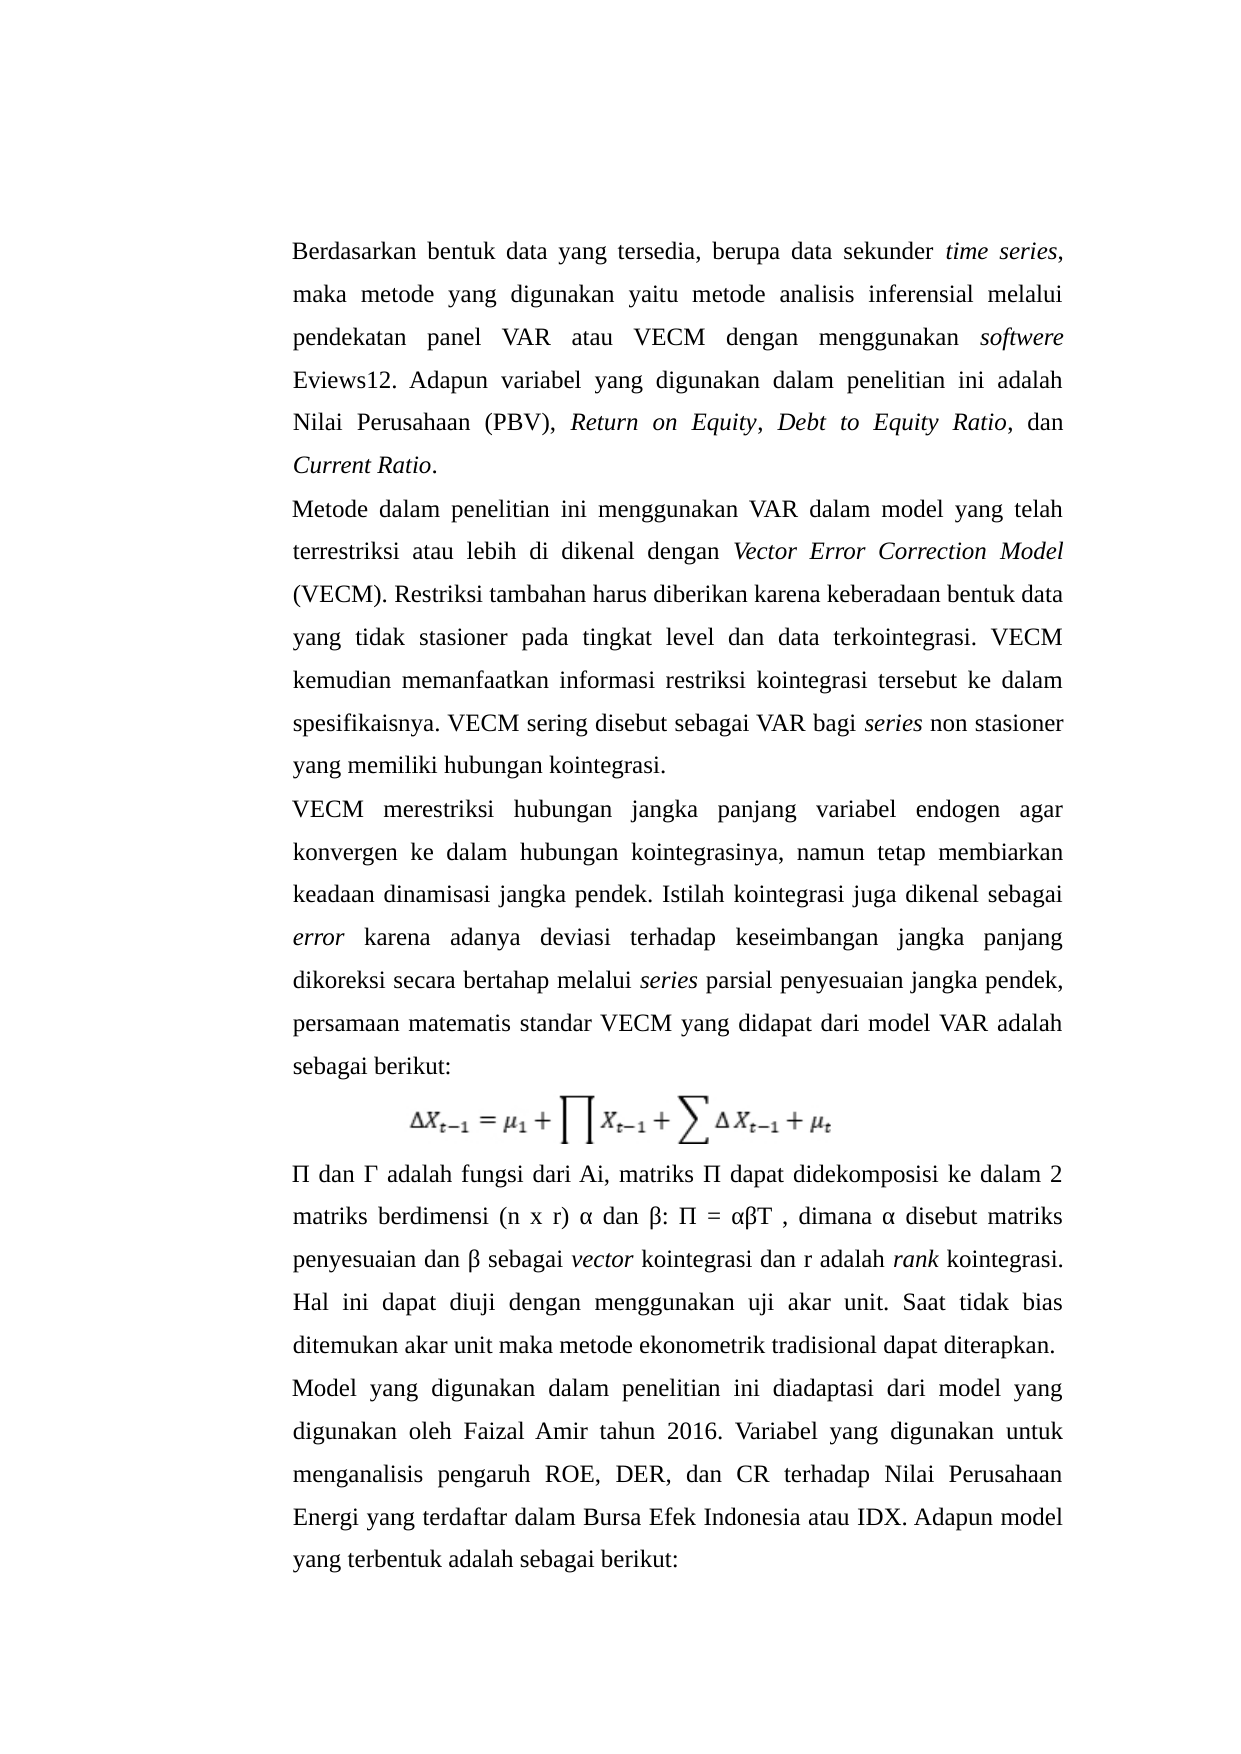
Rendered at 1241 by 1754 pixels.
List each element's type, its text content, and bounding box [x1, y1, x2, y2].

text Berdasarkan bentuk data yang tersedia, berupa data sekunder time series, maka metode yang digunakan yaitu metode analisis inferensial melalui pendekatan panel VAR atau VECM dengan menggunakan softwere Eviews12. Adapun variabel yang digunakan dalam penelitian ini adalah Nilai Perusahaan (PBV), Return on Equity, Debt to Equity Ratio, dan Current Ratio. [292, 236, 1064, 479]
picture [291, 1094, 831, 1144]
text Metode dalam penelitian ini menggunakan VAR dalam model yang telah terrestriksi atau lebih di dikenal dengan Vector Error Correction Model (VECM). Restriksi tambahan harus diberikan karena keberadaan bentuk data yang tidak stasioner pada tingkat level dan data terkointegrasi. VECM kemudian memanfaatkan informasi restriksi kointegrasi tersebut ke dalam spesifikaisnya. VECM sering disebut sebagai VAR bagi series non stasioner yang memiliki hubungan kointegrasi. [292, 494, 1064, 779]
text Model yang digunakan dalam penelitian ini diadaptasi dari model yang digunakan oleh Faizal Amir tahun 2016. Variabel yang digunakan untuk menganalisis pengaruh ROE, DER, dan CR terhadap Nilai Perusahaan Energi yang terdaftar dalam Bursa Efek Indonesia atau IDX. Adapun model yang terbentuk adalah sebagai berikut: [292, 1373, 1064, 1573]
text VECM merestriksi hubungan jangka panjang variabel endogen agar konvergen ke dalam hubungan kointegrasinya, namun tetap membiarkan keadaan dinamisasi jangka pendek. Istilah kointegrasi juga dikenal sebagai error karena adanya deviasi terhadap keseimbangan jangka panjang dikoreksi secara bertahap melalui series parsial penyesuaian jangka pendek, persamaan matematis standar VECM yang didapat dari model VAR adalah sebagai berikut: [292, 794, 1064, 1079]
text П dan Γ adalah fungsi dari Ai, matriks П dapat didekomposisi ke dalam 2 matriks berdimensi (n x r) α dan β: П = αβT , dimana α disebut matriks penyesuaian dan β sebagai vector kointegrasi dan r adalah rank kointegrasi. Hal ini dapat diuji dengan menggunakan uji akar unit. Saat tidak bias ditemukan akar unit maka metode ekonometrik tradisional dapat diterapkan. [292, 1159, 1064, 1359]
